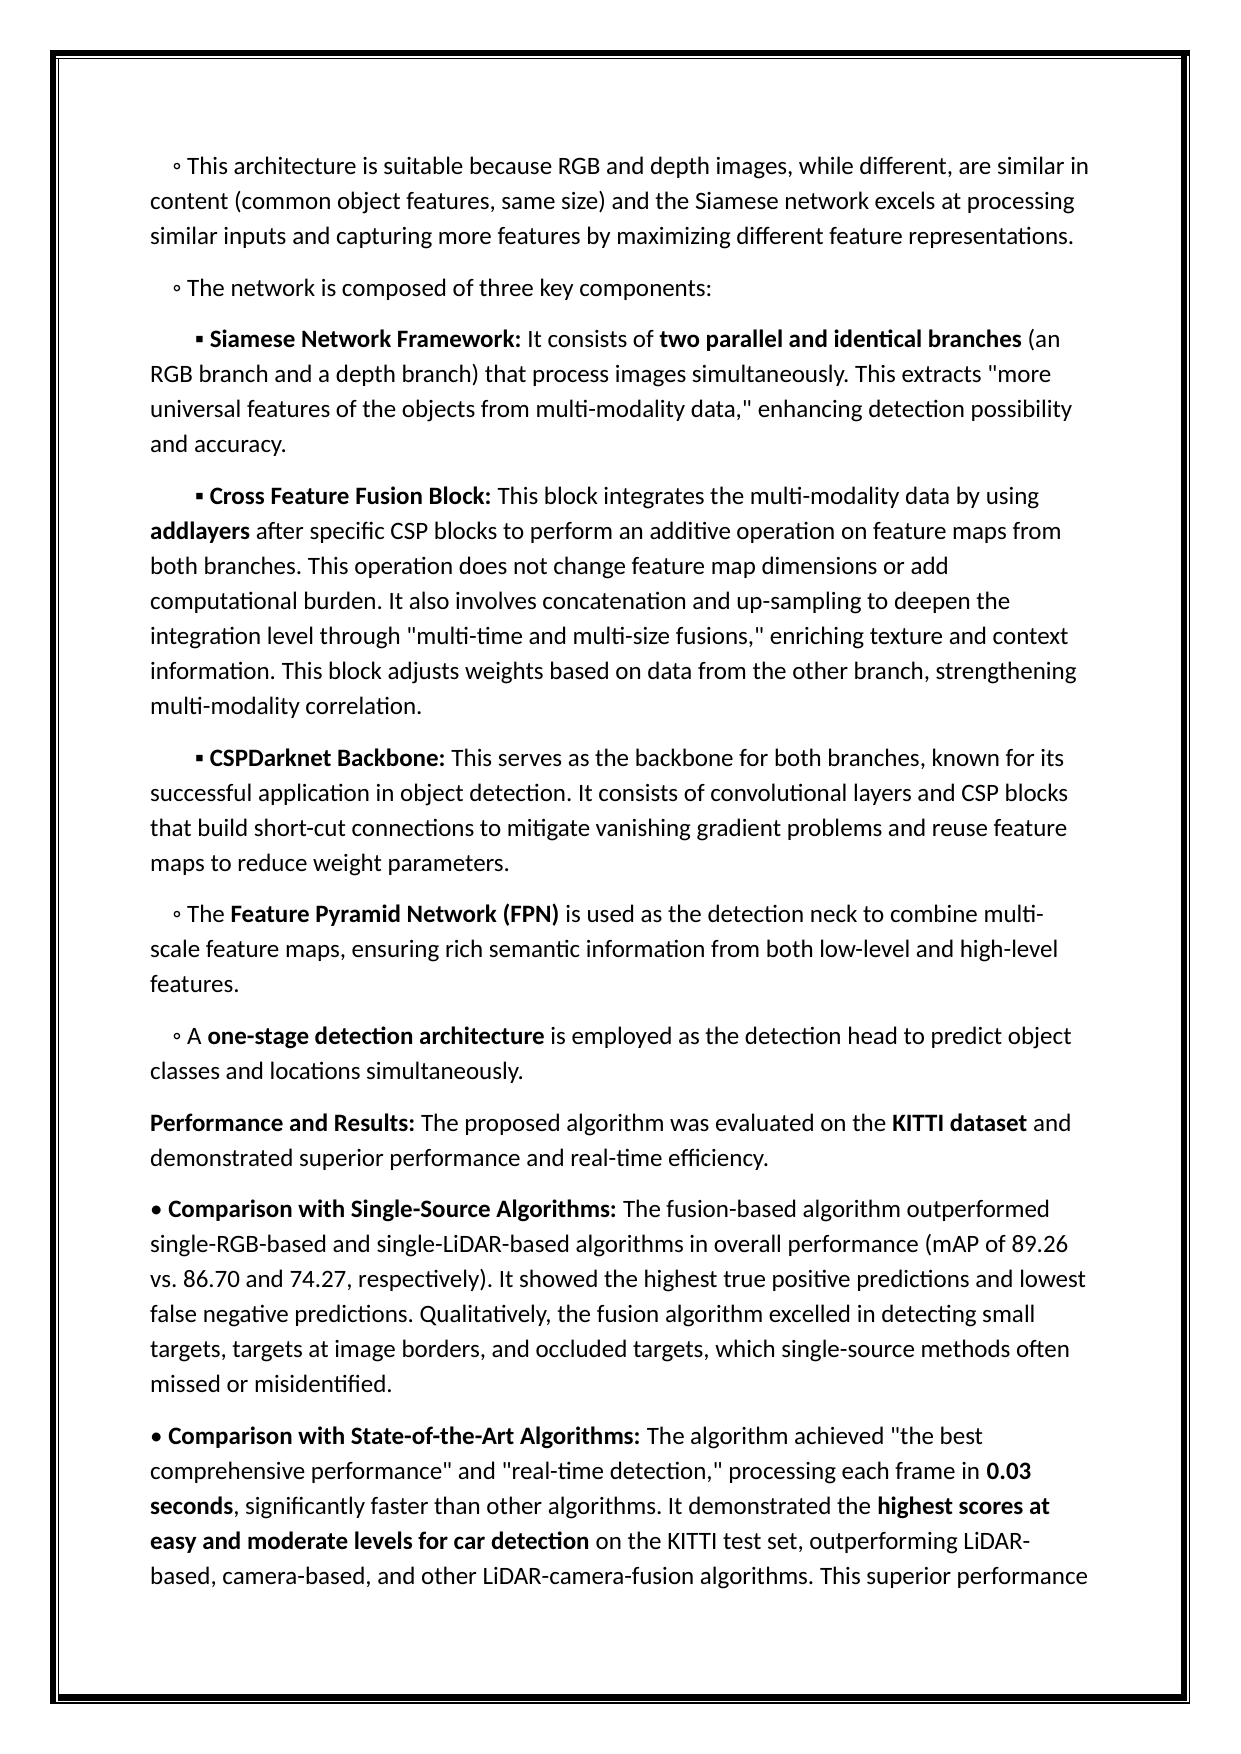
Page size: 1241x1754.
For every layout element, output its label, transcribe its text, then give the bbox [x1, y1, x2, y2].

text ◦ The network is composed of three key components: [150, 272, 1090, 302]
text ▪ CSPDarknet Backbone: This serves as the backbone for both branches, known for its successful application in object detection. It consists of convolutional layers and CSP blocks that build short-cut connections to mitigate vanishing gradient problems and reuse feature maps to reduce weight parameters. [150, 742, 1090, 877]
text Performance and Results: The proposed algorithm was evaluated on the KITTI dataset and demonstrated superior performance and real-time efficiency. [150, 1107, 1090, 1172]
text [150, 1420, 1090, 1591]
text ◦ The Feature Pyramid Network (FPN) is used as the detection neck to combine multi-scale feature maps, ensuring rich semantic information from both low-level and high-level features. [150, 898, 1090, 999]
text ◦ This architecture is suitable because RGB and depth images, while different, are similar in content (common object features, same size) and the Siamese network excels at processing similar inputs and capturing more features by maximizing different feature representations. [150, 150, 1090, 251]
text • Comparison with Single-Source Algorithms: The fusion-based algorithm outperformed single-RGB-based and single-LiDAR-based algorithms in overall performance (mAP of 89.26 vs. 86.70 and 74.27, respectively). It showed the highest true positive predictions and lowest false negative predictions. Qualitatively, the fusion algorithm excelled in detecting small targets, targets at image borders, and occluded targets, which single-source methods often missed or misidentified. [150, 1193, 1090, 1399]
text ◦ A one-stage detection architecture is employed as the detection head to predict object classes and locations simultaneously. [150, 1020, 1090, 1086]
text ▪ Cross Feature Fusion Block: This block integrates the multi-modality data by using addlayers after specific CSP blocks to perform an additive operation on feature maps from both branches. This operation does not change feature map dimensions or add computational burden. It also involves concatenation and up-sampling to deepen the integration level through "multi-time and multi-size fusions," enriching texture and context information. This block adjusts weights based on data from the other branch, strengthening multi-modality correlation. [150, 480, 1090, 721]
text ▪ Siamese Network Framework: It consists of two parallel and identical branches (an RGB branch and a depth branch) that process images simultaneously. This extracts "more universal features of the objects from multi-modality data," enhancing detection possibility and accuracy. [150, 323, 1090, 459]
